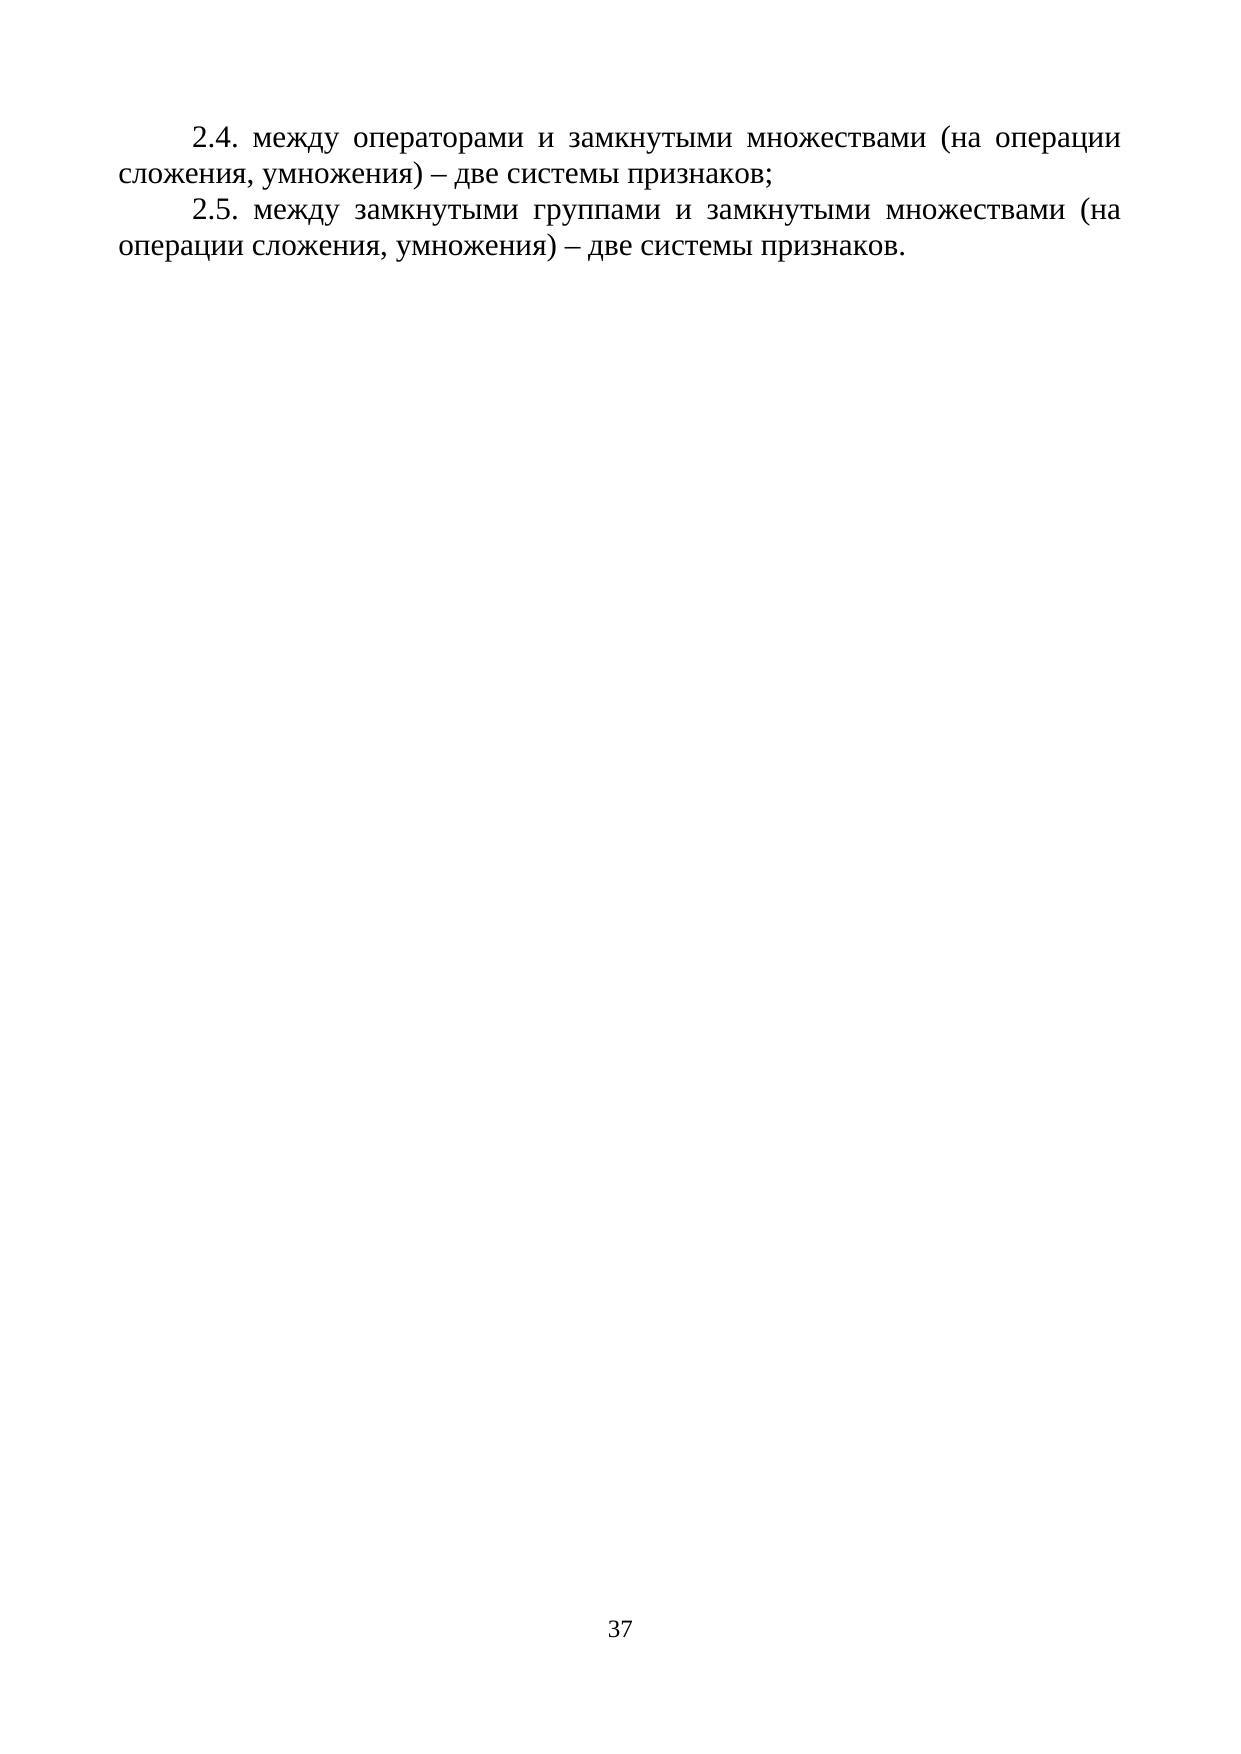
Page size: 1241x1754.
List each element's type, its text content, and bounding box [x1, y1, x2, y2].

text 2.5. между замкнутыми группами и замкнутыми множествами (на операции сложения, умножения) – две системы признаков. [118, 190, 1122, 262]
text 2.4. между операторами и замкнутыми множествами (на операции сложения, умножения) – две системы признаков; [118, 118, 1122, 190]
